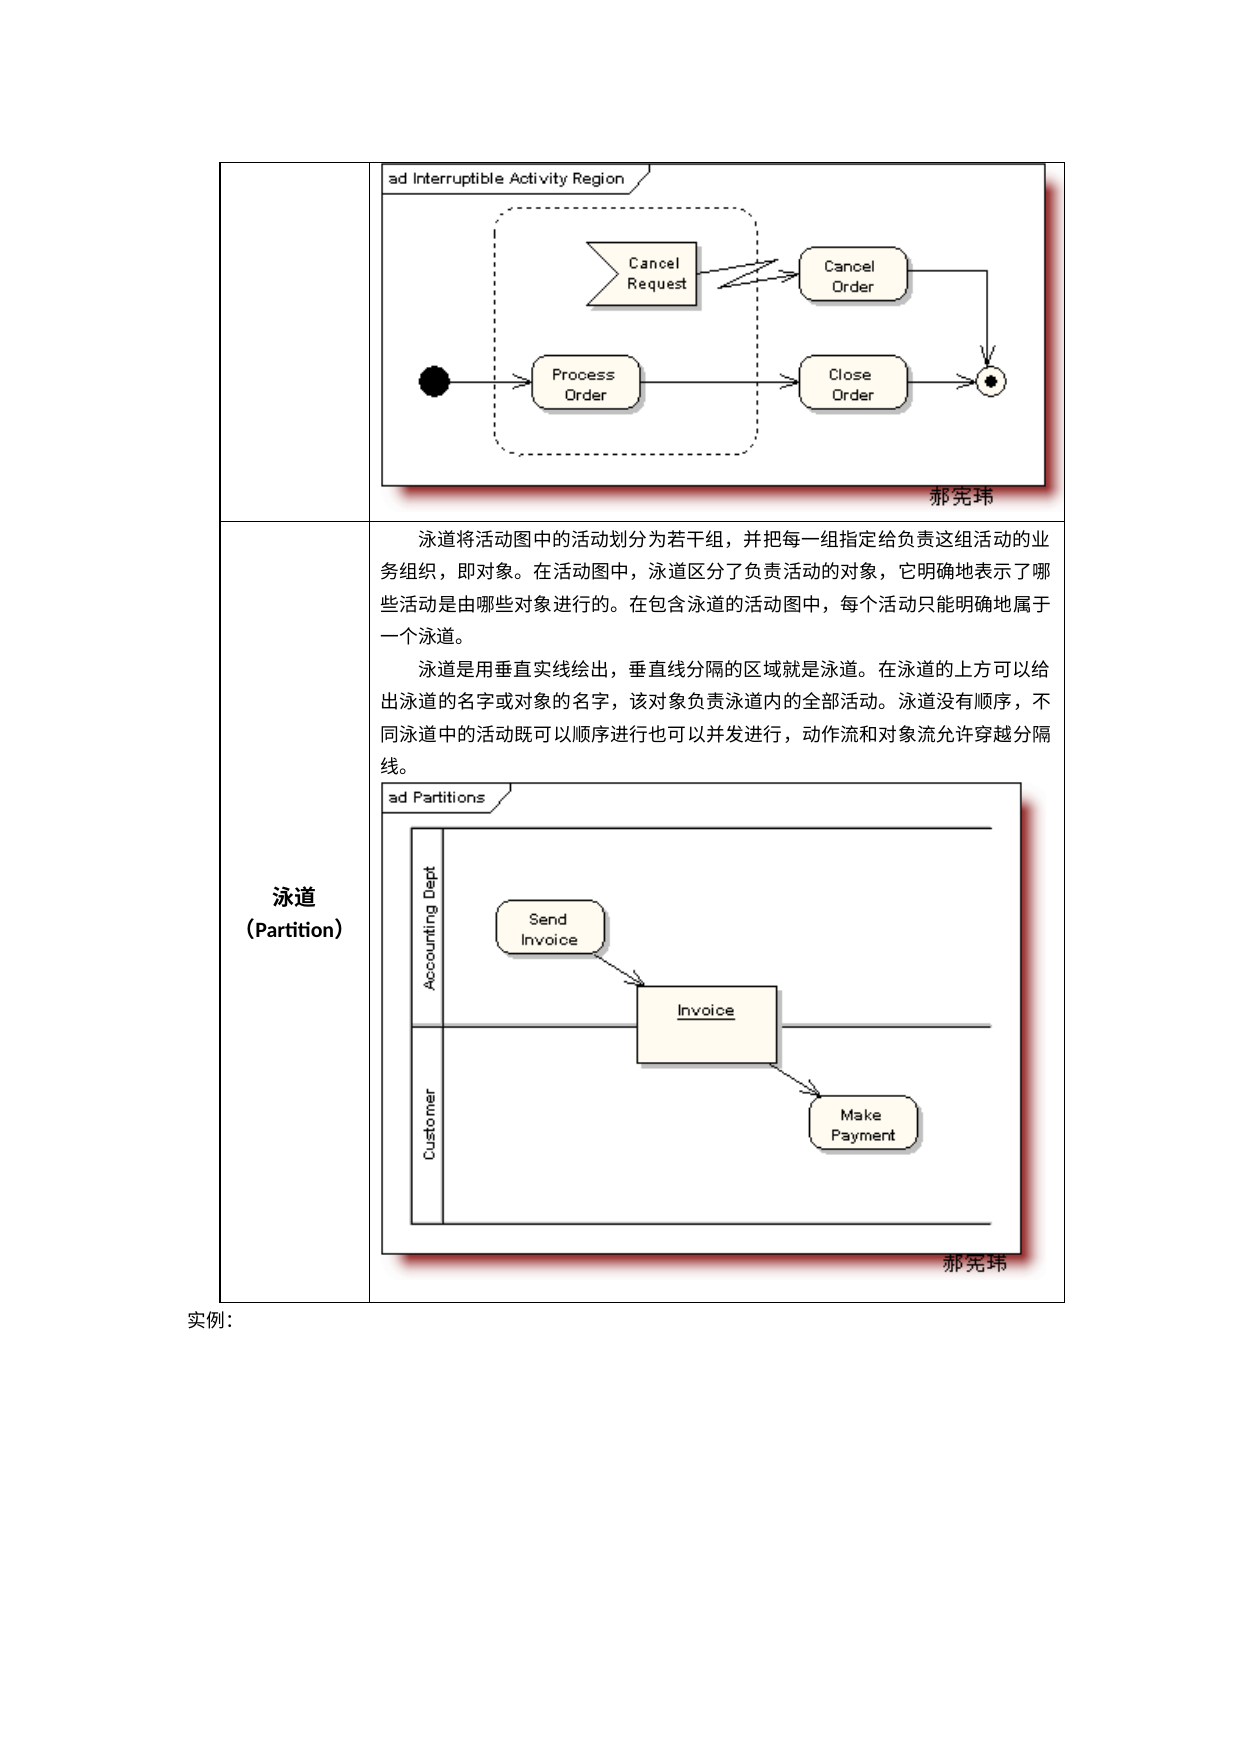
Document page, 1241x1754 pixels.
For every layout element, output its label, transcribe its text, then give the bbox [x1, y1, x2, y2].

picture [380, 781, 1047, 1280]
table_cell 泳道将活动图中的活动划分为若干组，并把每一组指定给负责这组活动的业务组织，即对象。在活动图中，泳道区分了负责活动的对象，它明确地表示了哪些活动是由哪些对象进行的。在包含泳道的活动图中，每个活动只能明确地属于一个泳道。 泳道是用垂直实线绘出，垂直线分隔的区域就是泳道。在泳道的上方可以给出泳道的名字或对象的名字，该对象负责泳道内的全部活动。泳道没有顺序，不同泳道中的活动既可以顺序进行也可以并发进行，动作流和对象流允许穿越分隔线。 [370, 522, 1064, 1302]
picture [380, 163, 1064, 512]
text 实例： [187, 1303, 1053, 1335]
table_cell 泳道（Partition） [221, 522, 369, 1302]
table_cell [370, 163, 1064, 521]
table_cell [221, 163, 369, 521]
